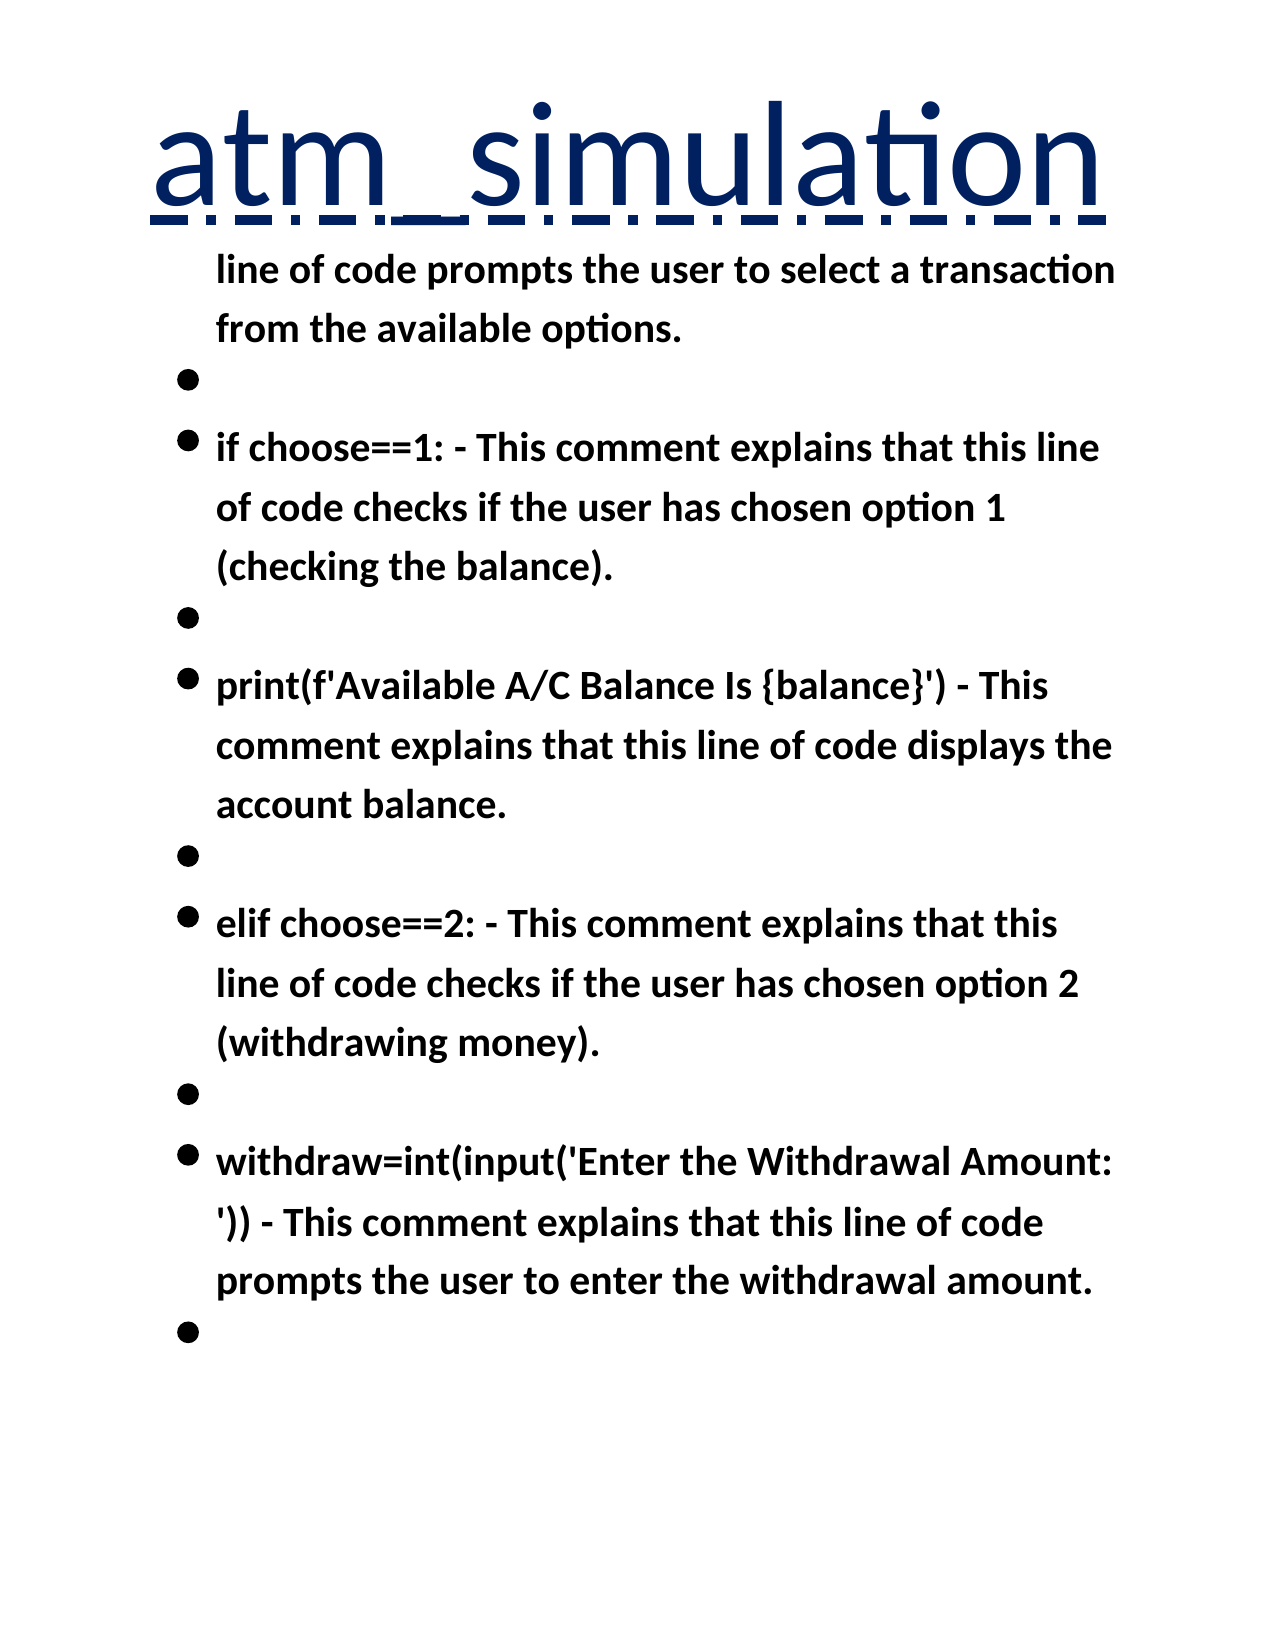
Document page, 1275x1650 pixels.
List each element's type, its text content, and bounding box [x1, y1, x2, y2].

list print(f'Available A/C Balance Is {balance}') - This comment explains that this line of code displays the account balance. [178, 659, 1125, 829]
list elif choose==2: - This comment explains that this line of code checks if the user has chosen option 2 (withdrawing money). [178, 897, 1125, 1067]
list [178, 243, 1125, 352]
list withdraw=int(input('Enter the Withdrawal Amount: ')) - This comment explains that this line of code prompts the user to enter the withdrawal amount. [178, 1135, 1125, 1305]
list if choose==1: - This comment explains that this line of code checks if the user has chosen option 1 (checking the balance). [178, 421, 1125, 591]
